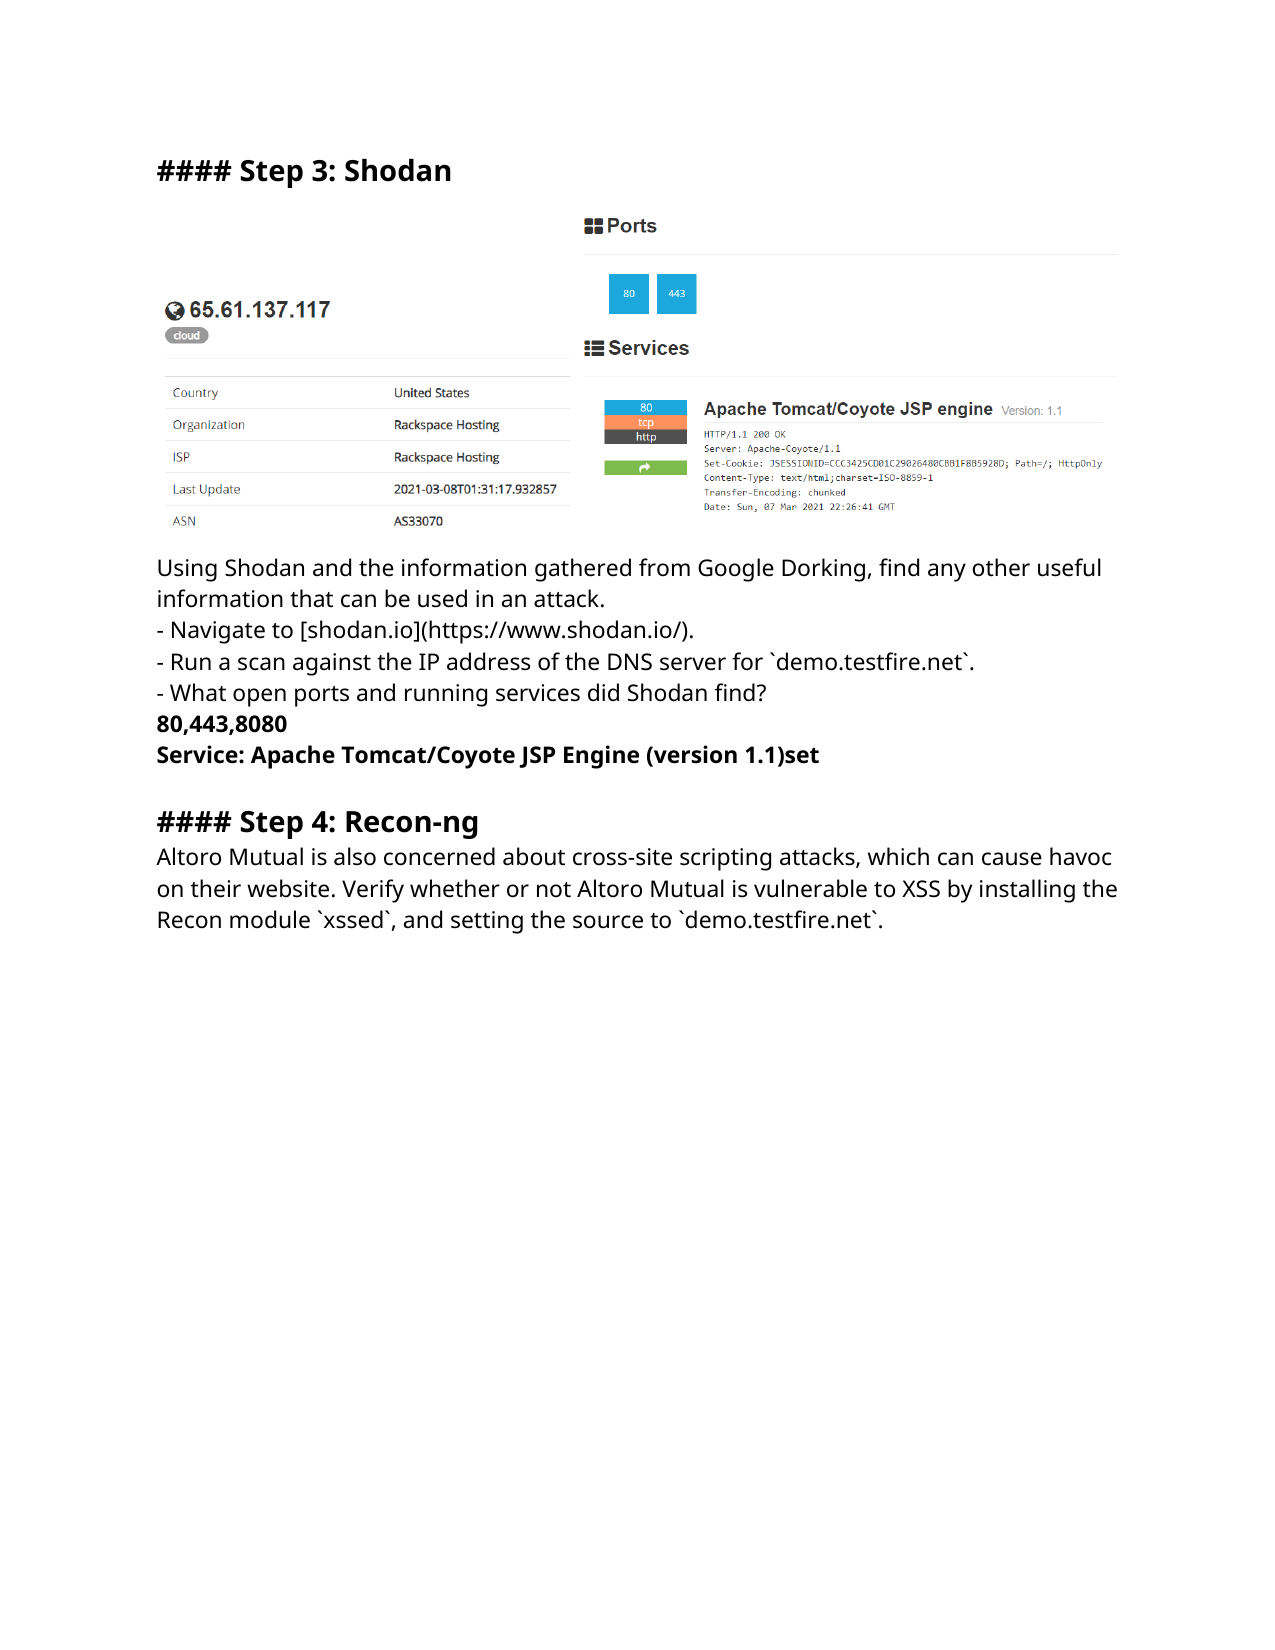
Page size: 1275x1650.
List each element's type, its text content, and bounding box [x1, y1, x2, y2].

text #### Step 3: Shodan [156, 150, 1118, 190]
text #### Step 4: Recon-ng [156, 802, 1118, 841]
text - Run a scan against the IP address of the DNS server for `demo.testfire.net`. [156, 645, 1118, 677]
text Altoro Mutual is also concerned about cross-site scripting attacks, which can cause havoc on their website. Verify whether or not Altoro Mutual is vulnerable to XSS by installing the Recon module `xssed`, and setting the source to `demo.testfire.net`. [156, 841, 1118, 935]
text 80,443,8080 Service: Apache Tomcat/Coyote JSP Engine (version 1.1)set [156, 708, 1118, 770]
text - What open ports and running services did Shodan find? [156, 677, 1118, 708]
text Using Shodan and the information gathered from Google Dorking, find any other useful information that can be used in an attack. [156, 552, 1118, 614]
text - Navigate to [shodan.io](https://www.shodan.io/). [156, 614, 1118, 645]
picture [156, 209, 1118, 552]
